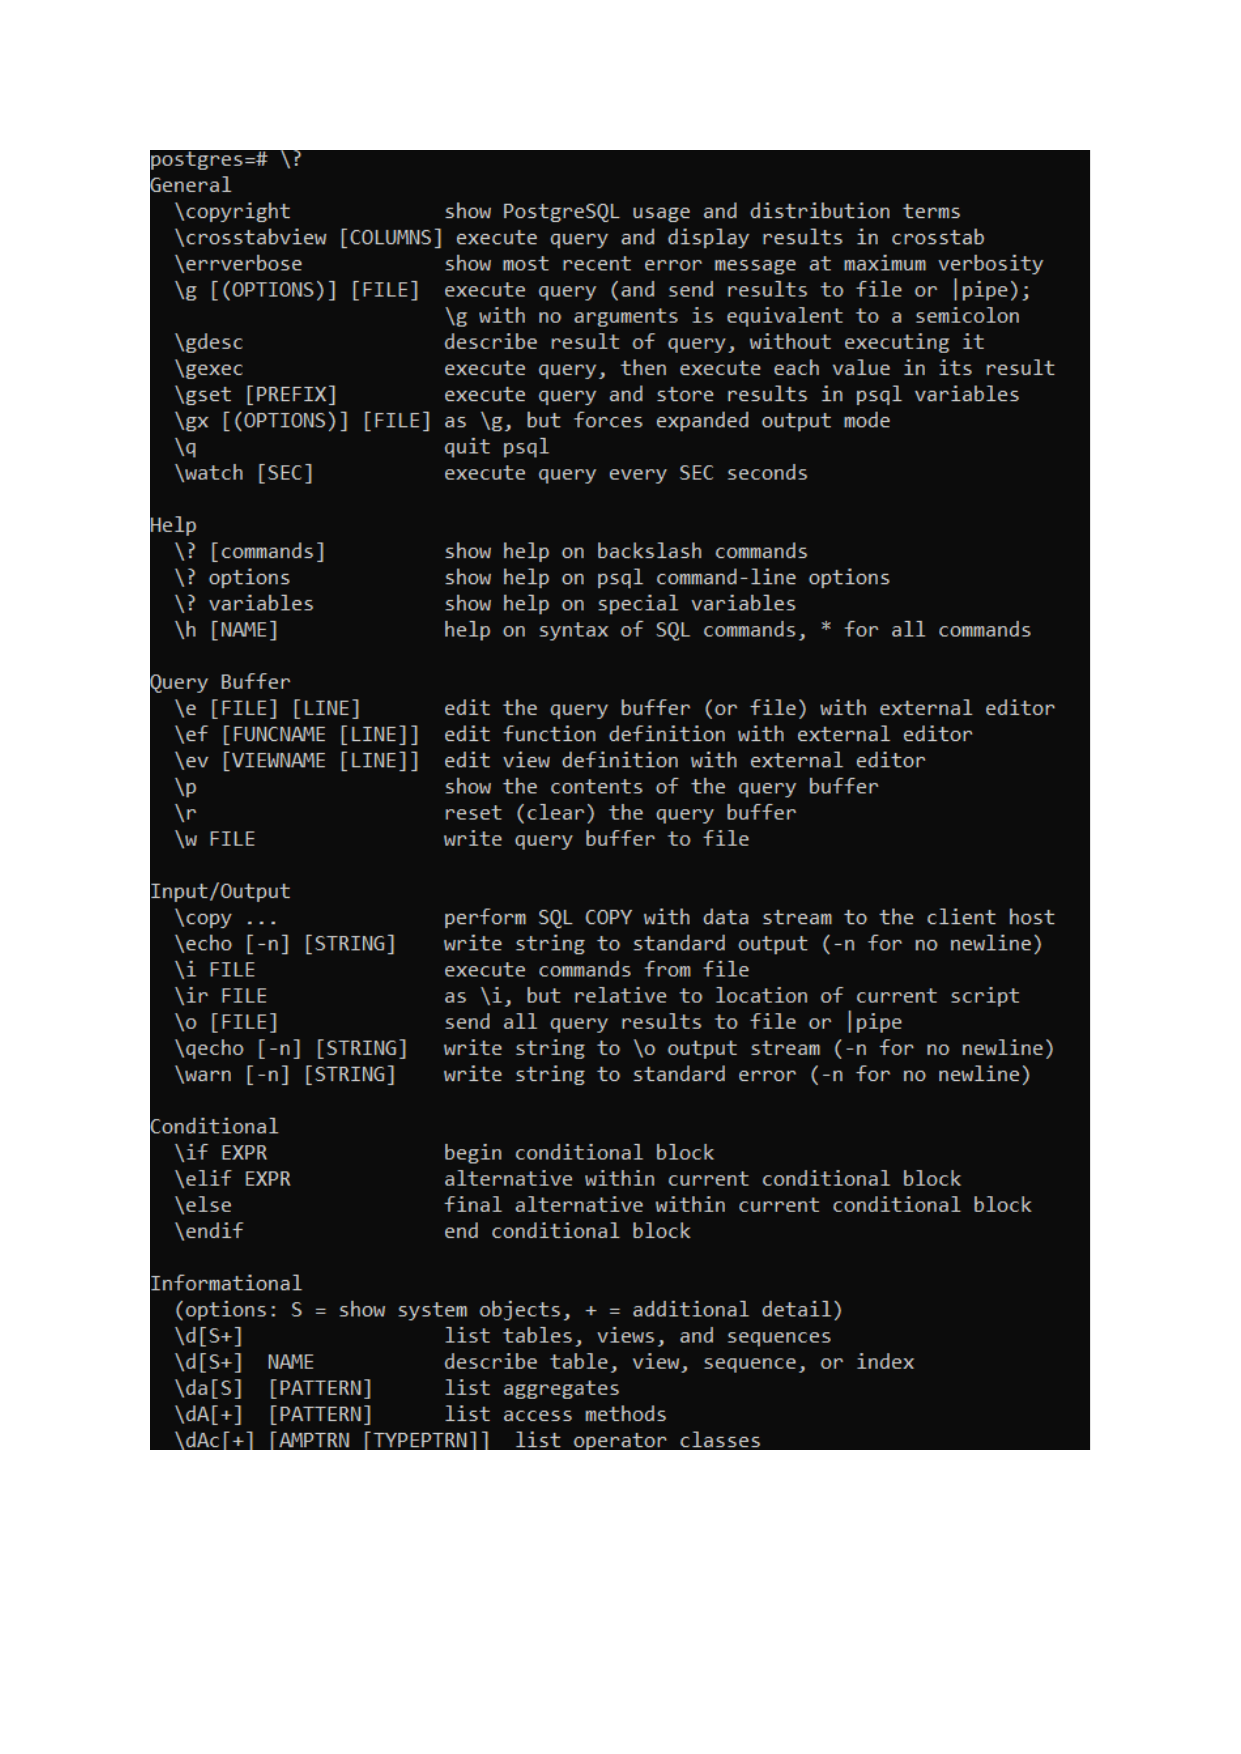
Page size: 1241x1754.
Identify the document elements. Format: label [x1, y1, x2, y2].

picture [150, 150, 1091, 1450]
